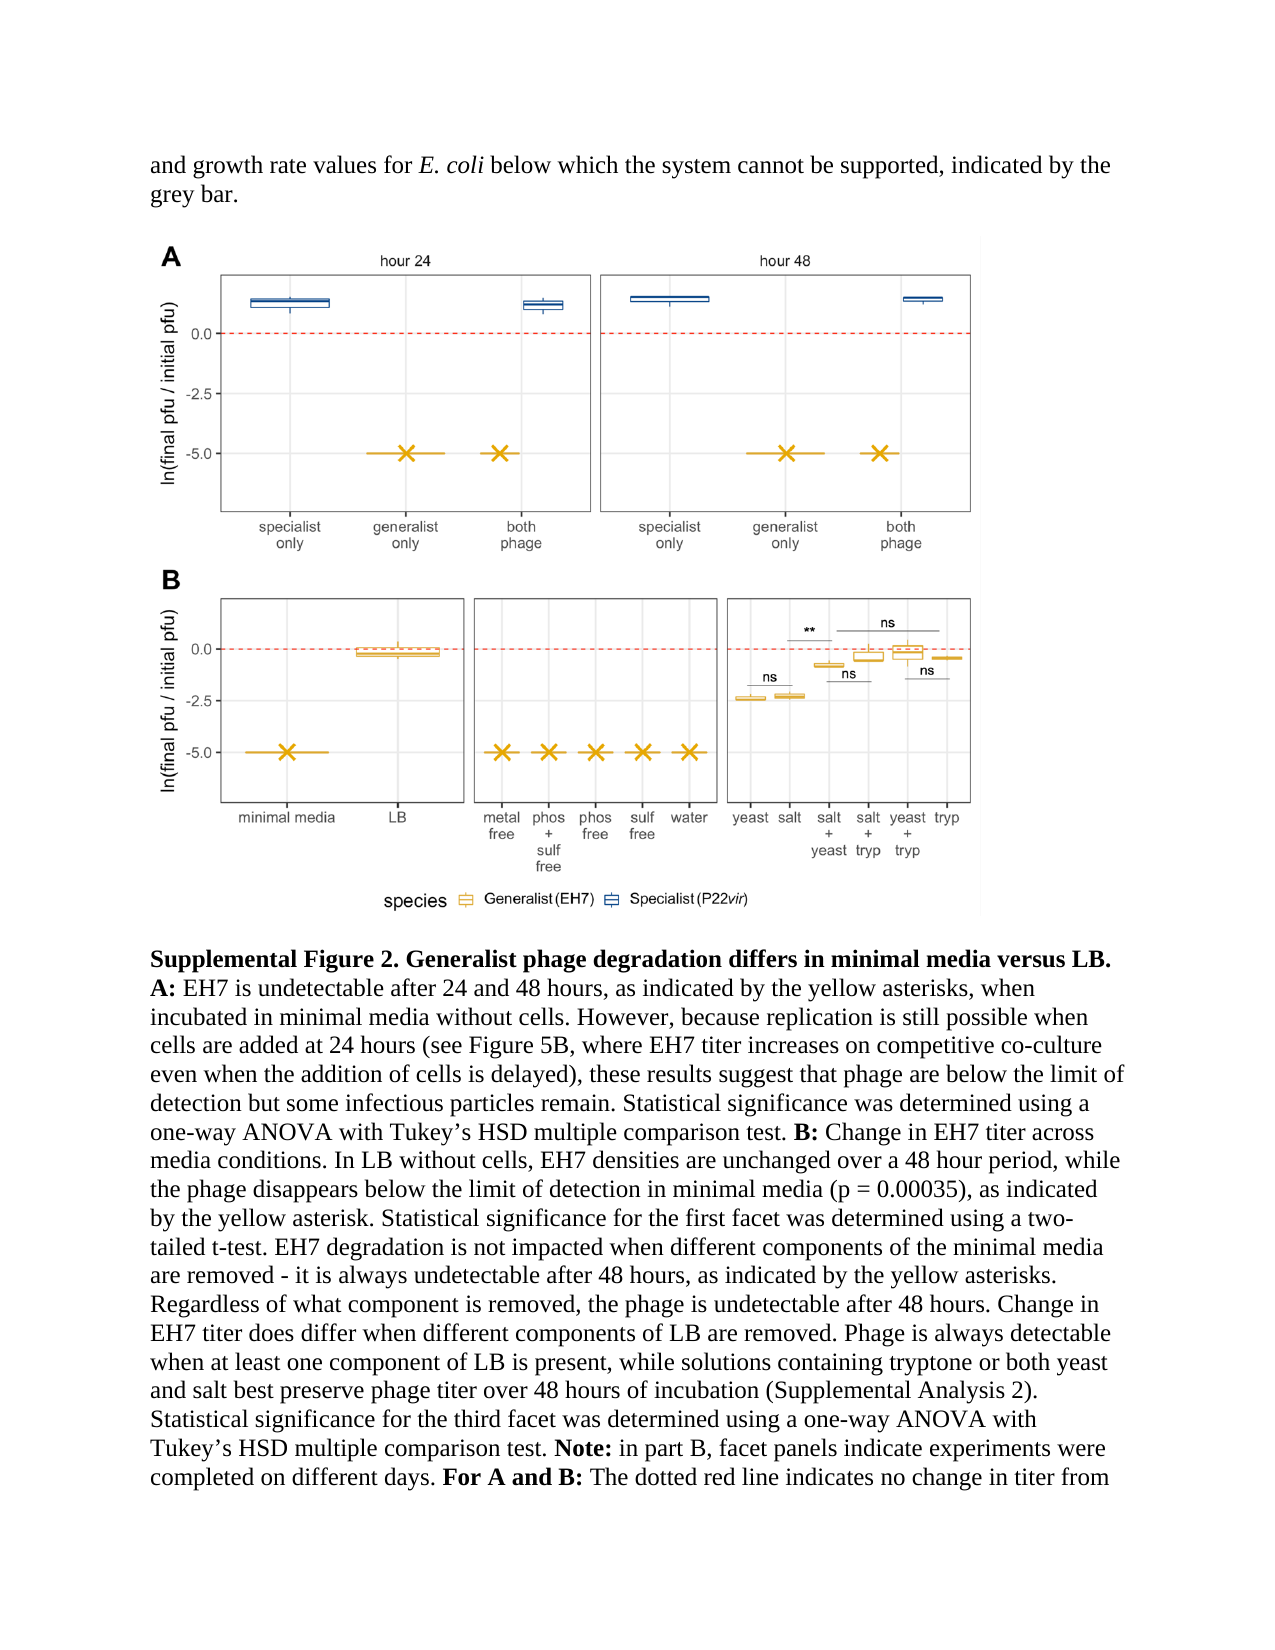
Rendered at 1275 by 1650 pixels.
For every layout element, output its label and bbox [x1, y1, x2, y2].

text [150, 150, 1125, 207]
picture [150, 236, 981, 916]
text [150, 944, 1125, 1490]
